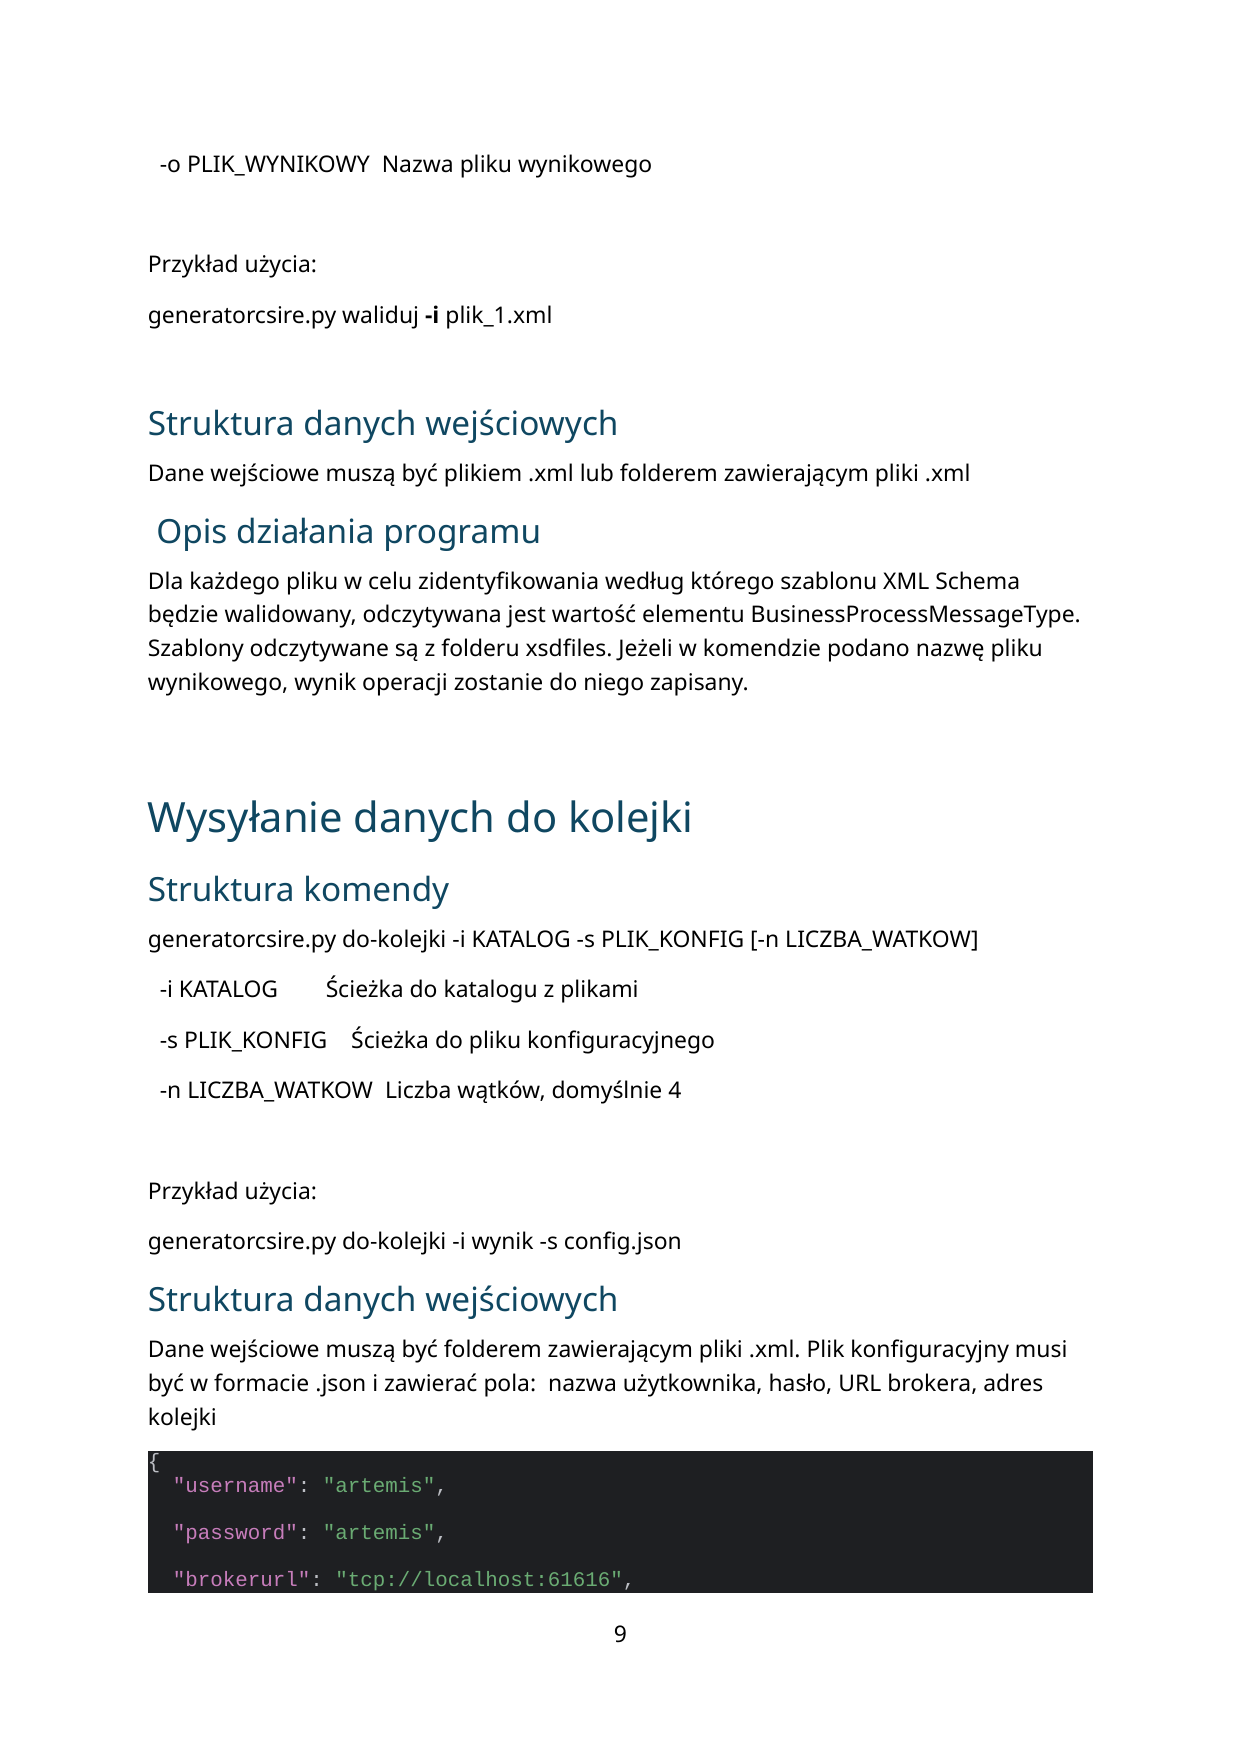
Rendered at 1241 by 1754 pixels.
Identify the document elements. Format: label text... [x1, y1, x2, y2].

text Dane wejściowe muszą być plikiem .xml lub folderem zawierającym pliki .xml [148, 457, 1093, 488]
text -s PLIK_KONFIG Ścieżka do pliku konfiguracyjnego [148, 1024, 1093, 1055]
text Dla każdego pliku w celu zidentyfikowania według którego szablonu XML Schema będzie walidowany, odczytywana jest wartość elementu BusinessProcessMessageType. Szablony odczytywane są z folderu xsdfiles. Jeżeli w komendzie podano nazwę pliku wynikowego, wynik operacji zostanie do niego zapisany. [148, 565, 1093, 697]
text generatorcsire.py do-kolejki -i KATALOG -s PLIK_KONFIG [-n LICZBA_WATKOW] [148, 923, 1093, 954]
text generatorcsire.py waliduj -i plik_1.xml [148, 299, 1093, 330]
text generatorcsire.py do-kolejki -i wynik -s config.json [148, 1225, 1093, 1257]
text Przykład użycia: [148, 1175, 1093, 1206]
subtitle Struktura komendy [148, 866, 1093, 911]
text { "username": "artemis", "password": "artemis", "brokerurl": "tcp://localhost:61616", "queue": "$sys.mqtt.sessions::kolejka" } [148, 1451, 1093, 1593]
text Przykład użycia: [148, 248, 1093, 280]
text Dane wejściowe muszą być folderem zawierającym pliki .xml. Plik konfiguracyjny musi być w formacie .json i zawierać pola: nazwa użytkownika, hasło, URL brokera, adres kolejki [148, 1333, 1093, 1432]
text -o PLIK_WYNIKOWY Nazwa pliku wynikowego [148, 148, 1093, 179]
text -n LICZBA_WATKOW Liczba wątków, domyślnie 4 [148, 1074, 1093, 1105]
subtitle Struktura danych wejściowych [148, 1276, 1093, 1321]
text -i KATALOG Ścieżka do katalogu z plikami [148, 973, 1093, 1004]
subtitle Struktura danych wejściowych [148, 400, 1093, 445]
subtitle Opis działania programu [148, 507, 1093, 553]
subtitle Wysyłanie danych do kolejki [148, 788, 1093, 844]
